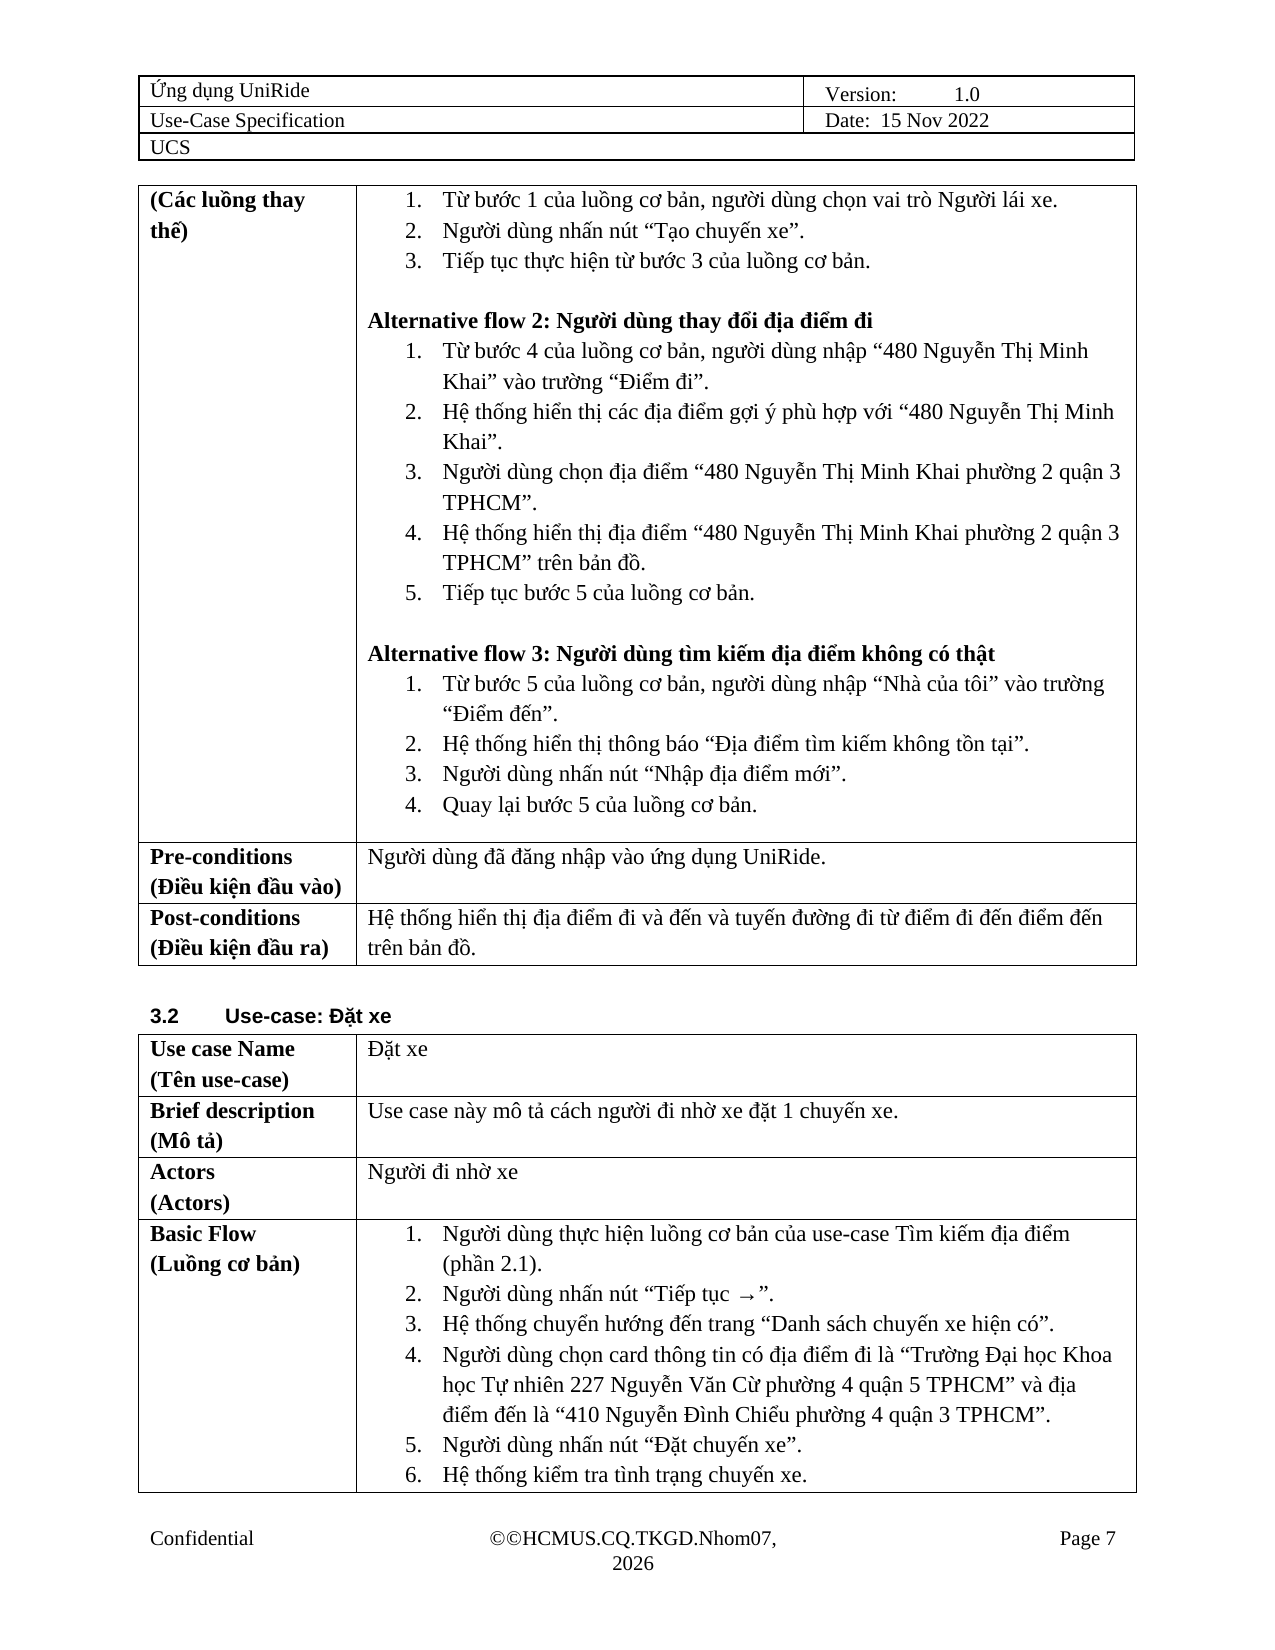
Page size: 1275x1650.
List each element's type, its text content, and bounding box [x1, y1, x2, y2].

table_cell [357, 1220, 1136, 1492]
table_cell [357, 186, 1136, 842]
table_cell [139, 1220, 356, 1492]
table_cell Người đi nhờ xe [357, 1158, 1136, 1219]
table_cell Hệ thống hiển thị địa điểm đi và đến và tuyến đường đi từ điểm đi đến điểm đến trên bản đồ. [357, 904, 1136, 964]
table_cell Pre-conditions (Điều kiện đầu vào) [139, 843, 356, 903]
table_cell Brief description (Mô tả) [139, 1097, 356, 1157]
table_cell Actors (Actors) [139, 1158, 356, 1219]
table_cell Người dùng đã đăng nhập vào ứng dụng UniRide. [357, 843, 1136, 903]
table_cell Use case này mô tả cách người đi nhờ xe đặt 1 chuyến xe. [357, 1097, 1136, 1157]
table_header Đặt xe [357, 1035, 1136, 1096]
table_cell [139, 186, 356, 842]
table_header Use case Name (Tên use-case) [139, 1035, 356, 1096]
table_cell Post-conditions (Điều kiện đầu ra) [139, 904, 356, 964]
subtitle Use-case: Đặt xe [150, 1003, 1125, 1028]
